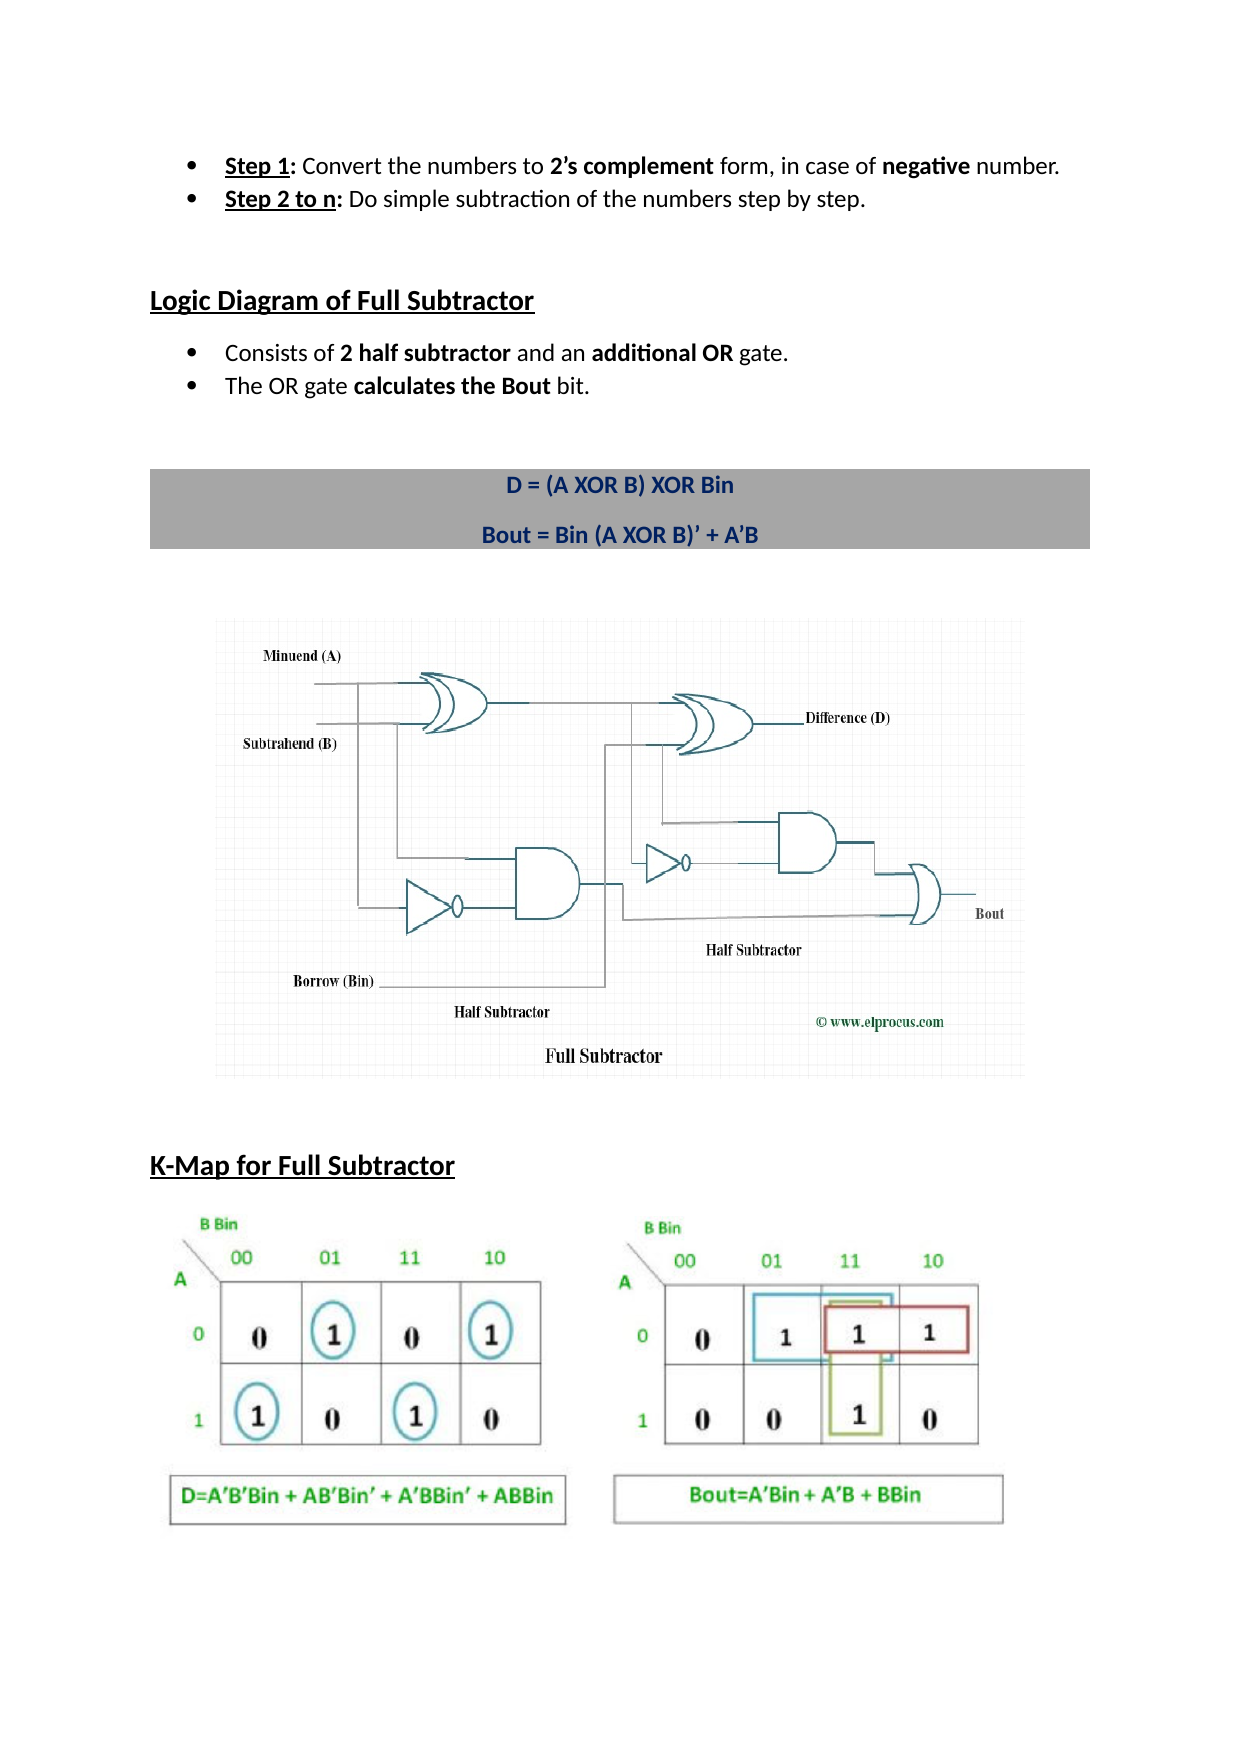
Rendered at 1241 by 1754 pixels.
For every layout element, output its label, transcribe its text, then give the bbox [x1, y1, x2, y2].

list Step 2 to n: Do simple subtraction of the numbers step by step. [187, 183, 1090, 213]
list The OR gate calculates the Bout bit. [187, 370, 1090, 401]
text K-Map for Full Subtractor [150, 1147, 1090, 1182]
text D = (A XOR B) XOR Bin [150, 469, 1090, 500]
list Step 1: Convert the numbers to 2’s complement form, in case of negative number. [187, 150, 1090, 181]
picture [215, 618, 1025, 1079]
picture [600, 1216, 1024, 1541]
list Consists of 2 half subtractor and an additional OR gate. [187, 337, 1090, 368]
text Bout = Bin (A XOR B)’ + A’B [150, 519, 1090, 549]
text Logic Diagram of Full Subtractor [150, 282, 1090, 318]
picture [150, 1202, 588, 1541]
